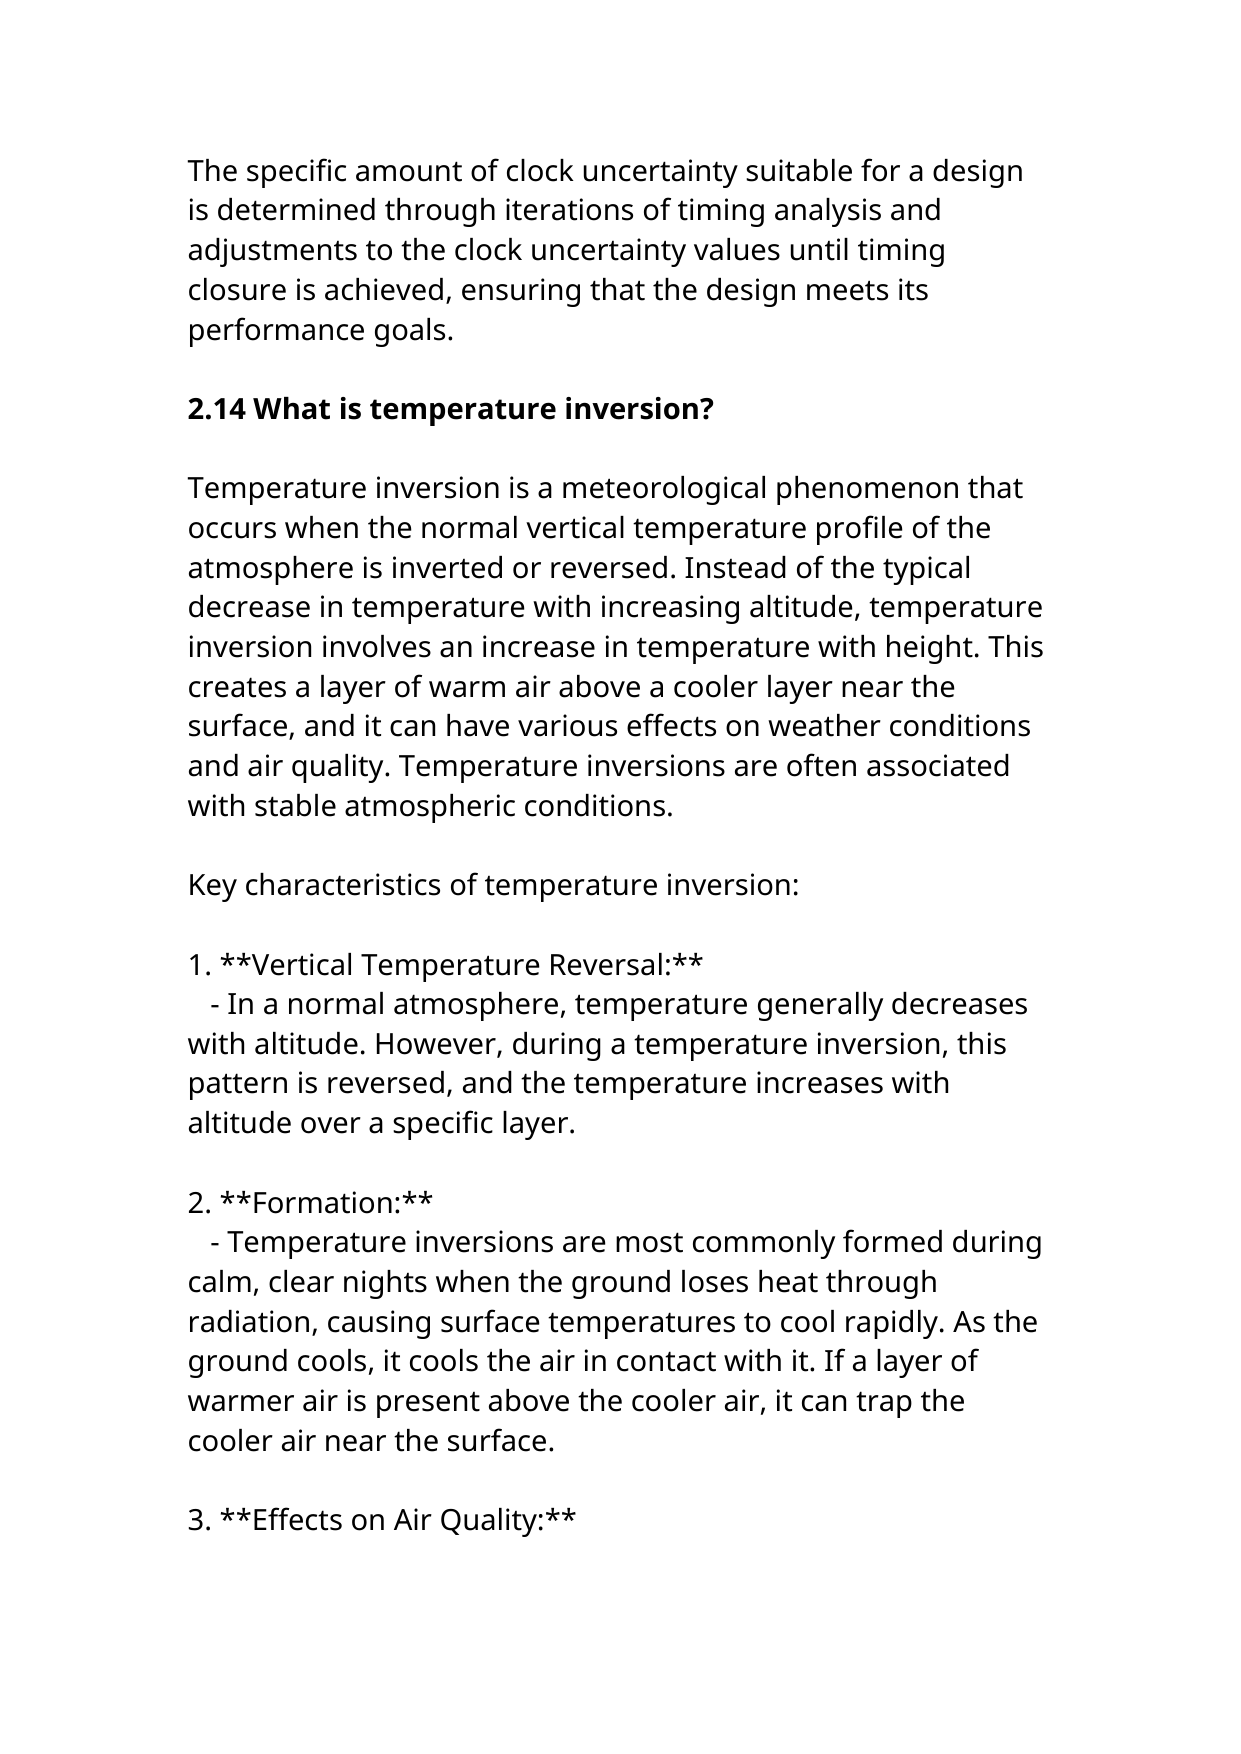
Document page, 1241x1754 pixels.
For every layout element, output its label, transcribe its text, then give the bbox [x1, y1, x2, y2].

text 2.14 What is temperature inversion? [187, 348, 1053, 428]
text 3. **Effects on Air Quality:** [187, 1499, 1053, 1539]
text Temperature inversion is a meteorological phenomenon that occurs when the normal vertical temperature profile of the atmosphere is inverted or reversed. Instead of the typical decrease in temperature with increasing altitude, temperature inversion involves an increase in temperature with height. This creates a layer of warm air above a cooler layer near the surface, and it can have various effects on weather conditions and air quality. Temperature inversions are often associated with stable atmospheric conditions. [187, 467, 1053, 825]
text 2. **Formation:** [187, 1182, 1053, 1222]
text Key characteristics of temperature inversion: [187, 864, 1053, 904]
text 1. **Vertical Temperature Reversal:** [187, 944, 1053, 983]
text - In a normal atmosphere, temperature generally decreases with altitude. However, during a temperature inversion, this pattern is reversed, and the temperature increases with altitude over a specific layer. [187, 983, 1053, 1142]
text The specific amount of clock uncertainty suitable for a design is determined through iterations of timing analysis and adjustments to the clock uncertainty values until timing closure is achieved, ensuring that the design meets its performance goals. [187, 150, 1053, 348]
text - Temperature inversions are most commonly formed during calm, clear nights when the ground loses heat through radiation, causing surface temperatures to cool rapidly. As the ground cools, it cools the air in contact with it. If a layer of warmer air is present above the cooler air, it can trap the cooler air near the surface. [187, 1222, 1053, 1460]
